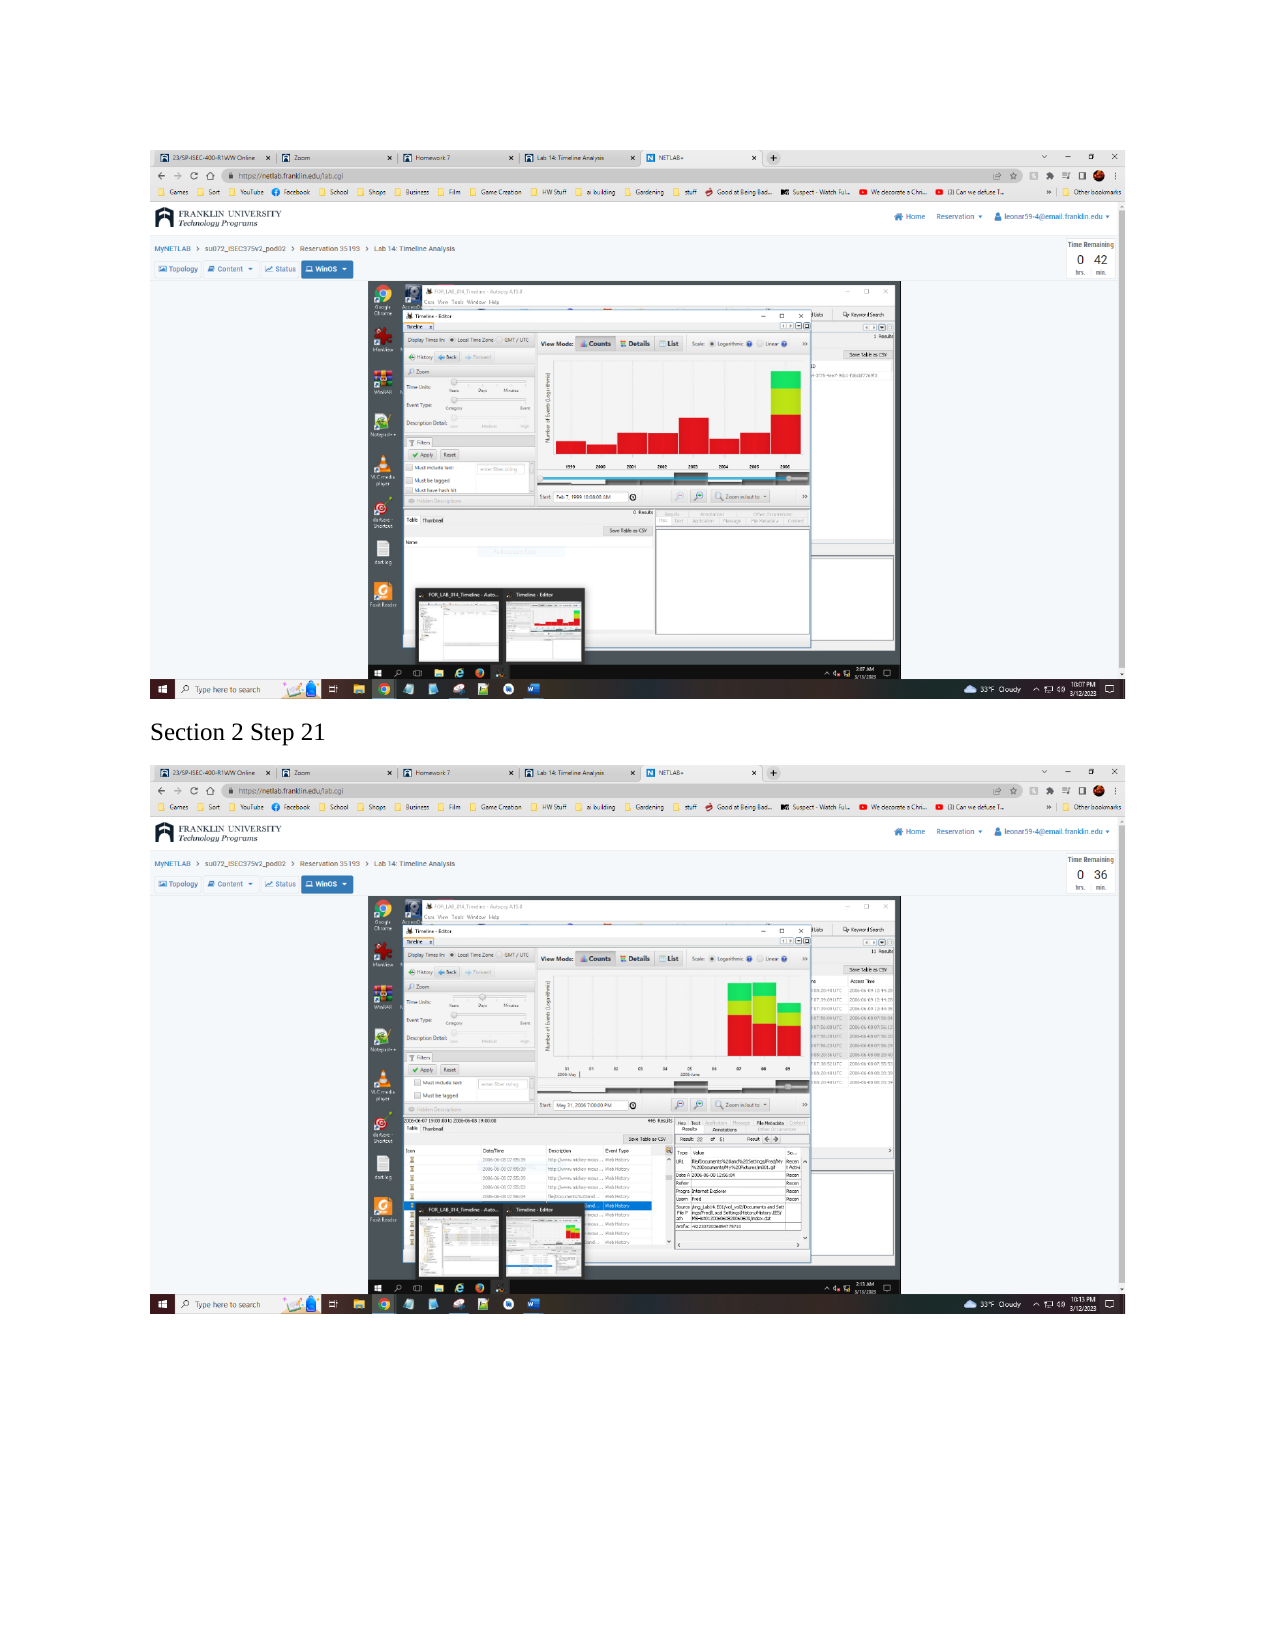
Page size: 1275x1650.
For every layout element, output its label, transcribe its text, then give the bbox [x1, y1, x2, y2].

picture [150, 765, 1125, 1314]
text Section 2 Step 21 [150, 717, 1125, 746]
picture [150, 150, 1125, 699]
